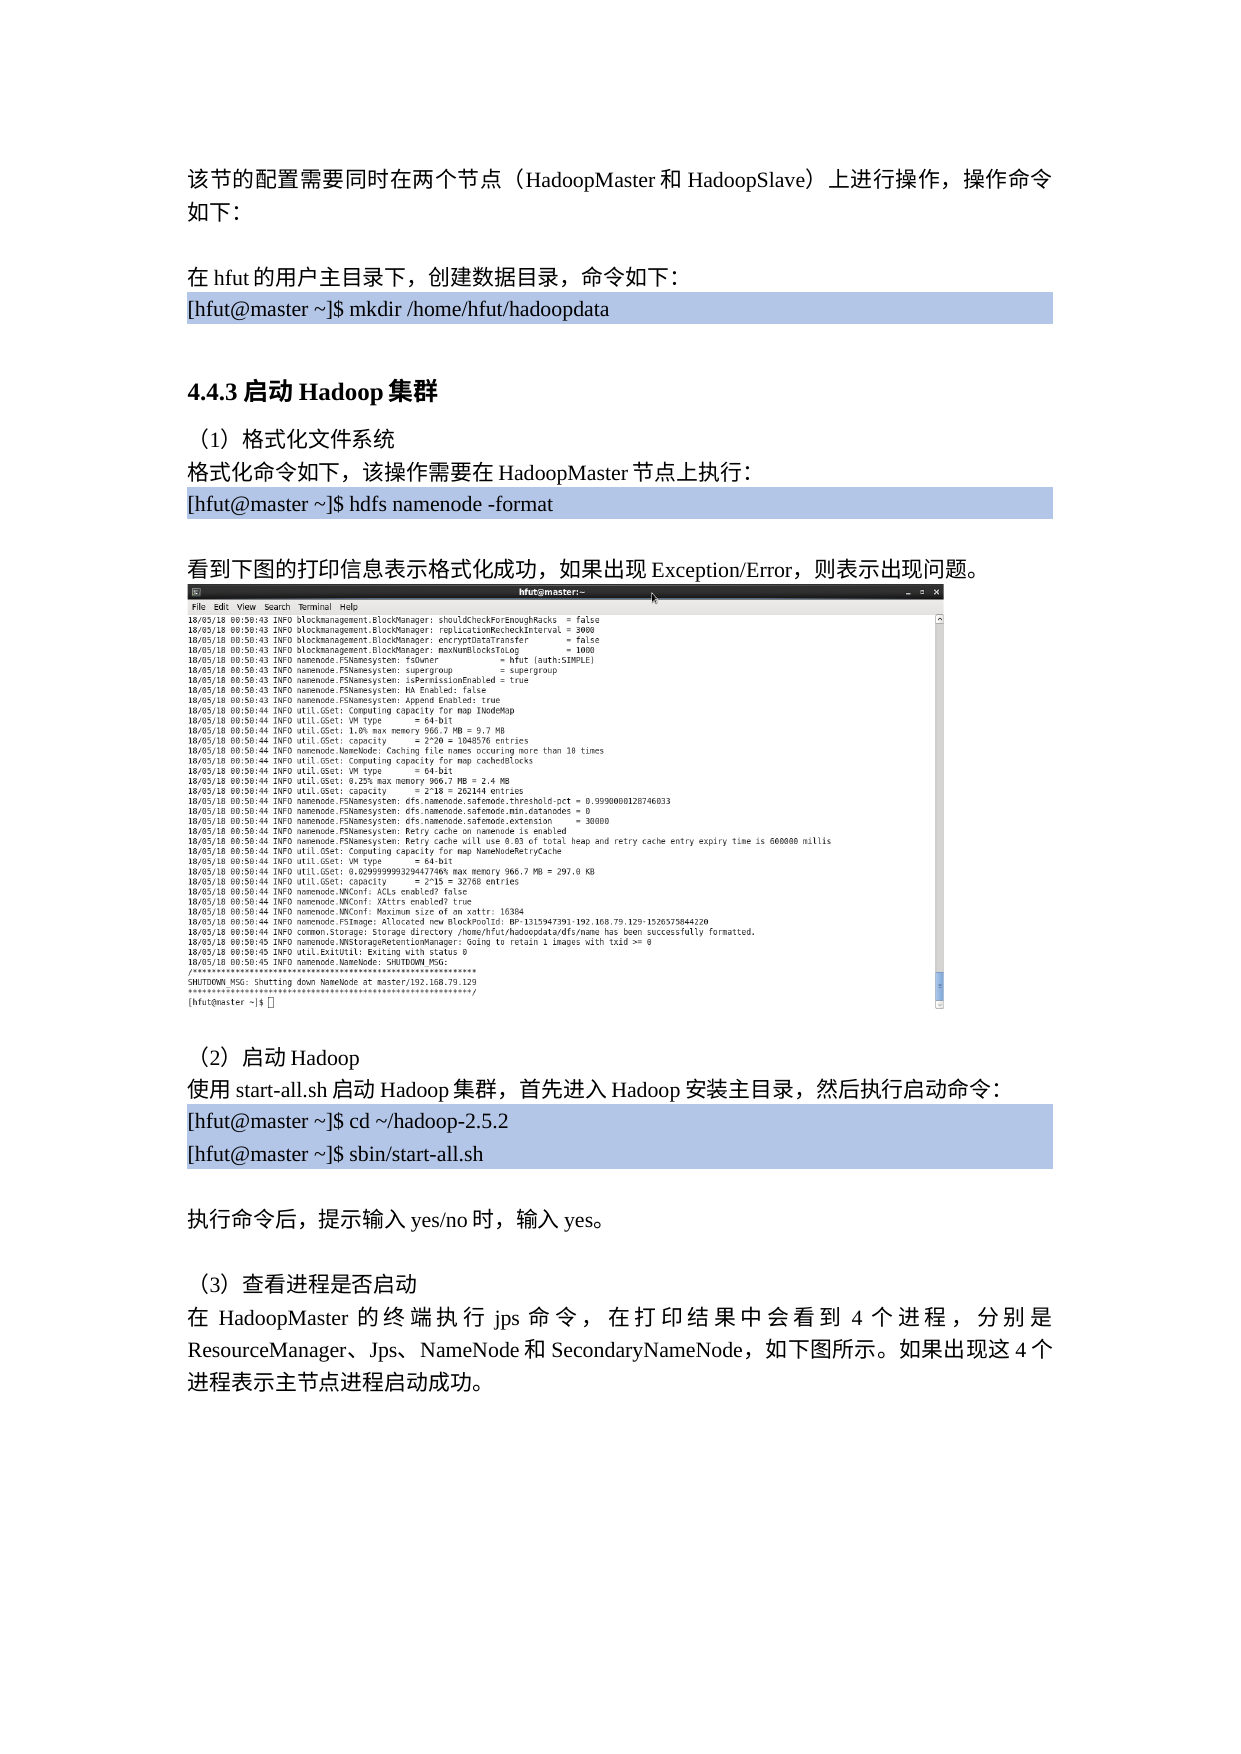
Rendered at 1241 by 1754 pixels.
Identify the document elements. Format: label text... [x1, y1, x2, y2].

text （2）启动Hadoop [187, 1039, 1053, 1072]
text 在HadoopMaster的终端执行jps命令，在打印结果中会看到4个进程，分别是ResourceManager、Jps、NameNode和SecondaryNameNode，如下图所示。如果出现这4个进程表示主节点进程启动成功。 [187, 1299, 1053, 1397]
picture [187, 584, 944, 1009]
text 4.4.3 启动Hadoop集群 [187, 357, 1053, 422]
text [hfut@master ~]$ hdfs namenode -format [187, 487, 1053, 519]
text 格式化命令如下，该操作需要在HadoopMaster节点上执行： [187, 454, 1053, 487]
text [hfut@master ~]$ cd ~/hadoop-2.5.2 [187, 1104, 1053, 1137]
text 执行命令后，提示输入yes/no时，输入yes。 [187, 1202, 1053, 1234]
text （3）查看进程是否启动 [187, 1267, 1053, 1299]
text 在hfut的用户主目录下，创建数据目录，命令如下： [187, 259, 1053, 292]
text 使用start-all.sh启动Hadoop集群，首先进入Hadoop安装主目录，然后执行启动命令： [187, 1072, 1053, 1104]
text 看到下图的打印信息表示格式化成功，如果出现Exception/Error，则表示出现问题。 [187, 552, 1053, 584]
text [hfut@master ~]$ mkdir /home/hfut/hadoopdata [187, 292, 1053, 324]
text （1）格式化文件系统 [187, 422, 1053, 454]
text [hfut@master ~]$ sbin/start-all.sh [187, 1137, 1053, 1169]
text 该节的配置需要同时在两个节点（HadoopMaster和HadoopSlave）上进行操作，操作命令如下： [187, 162, 1053, 227]
